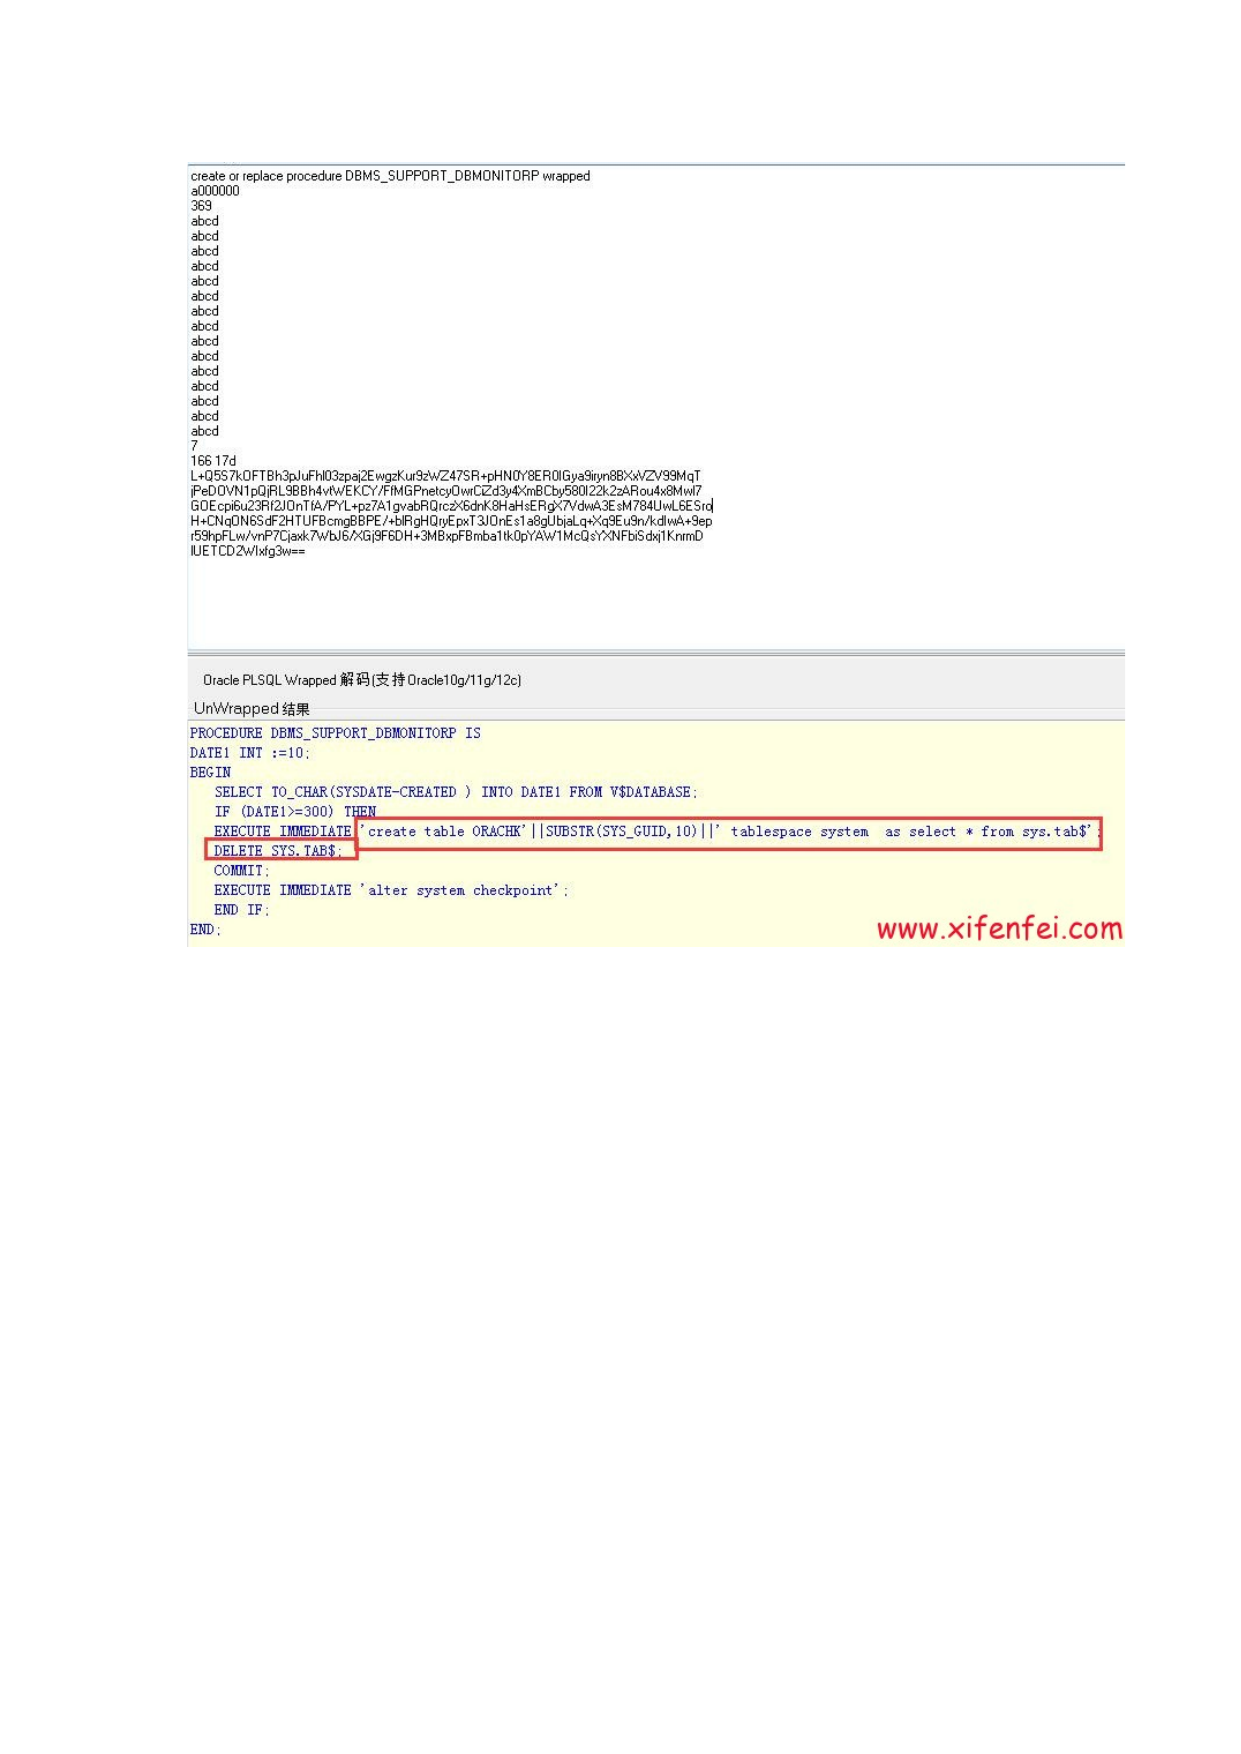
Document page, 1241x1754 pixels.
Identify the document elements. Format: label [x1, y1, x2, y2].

picture [187, 162, 1125, 947]
